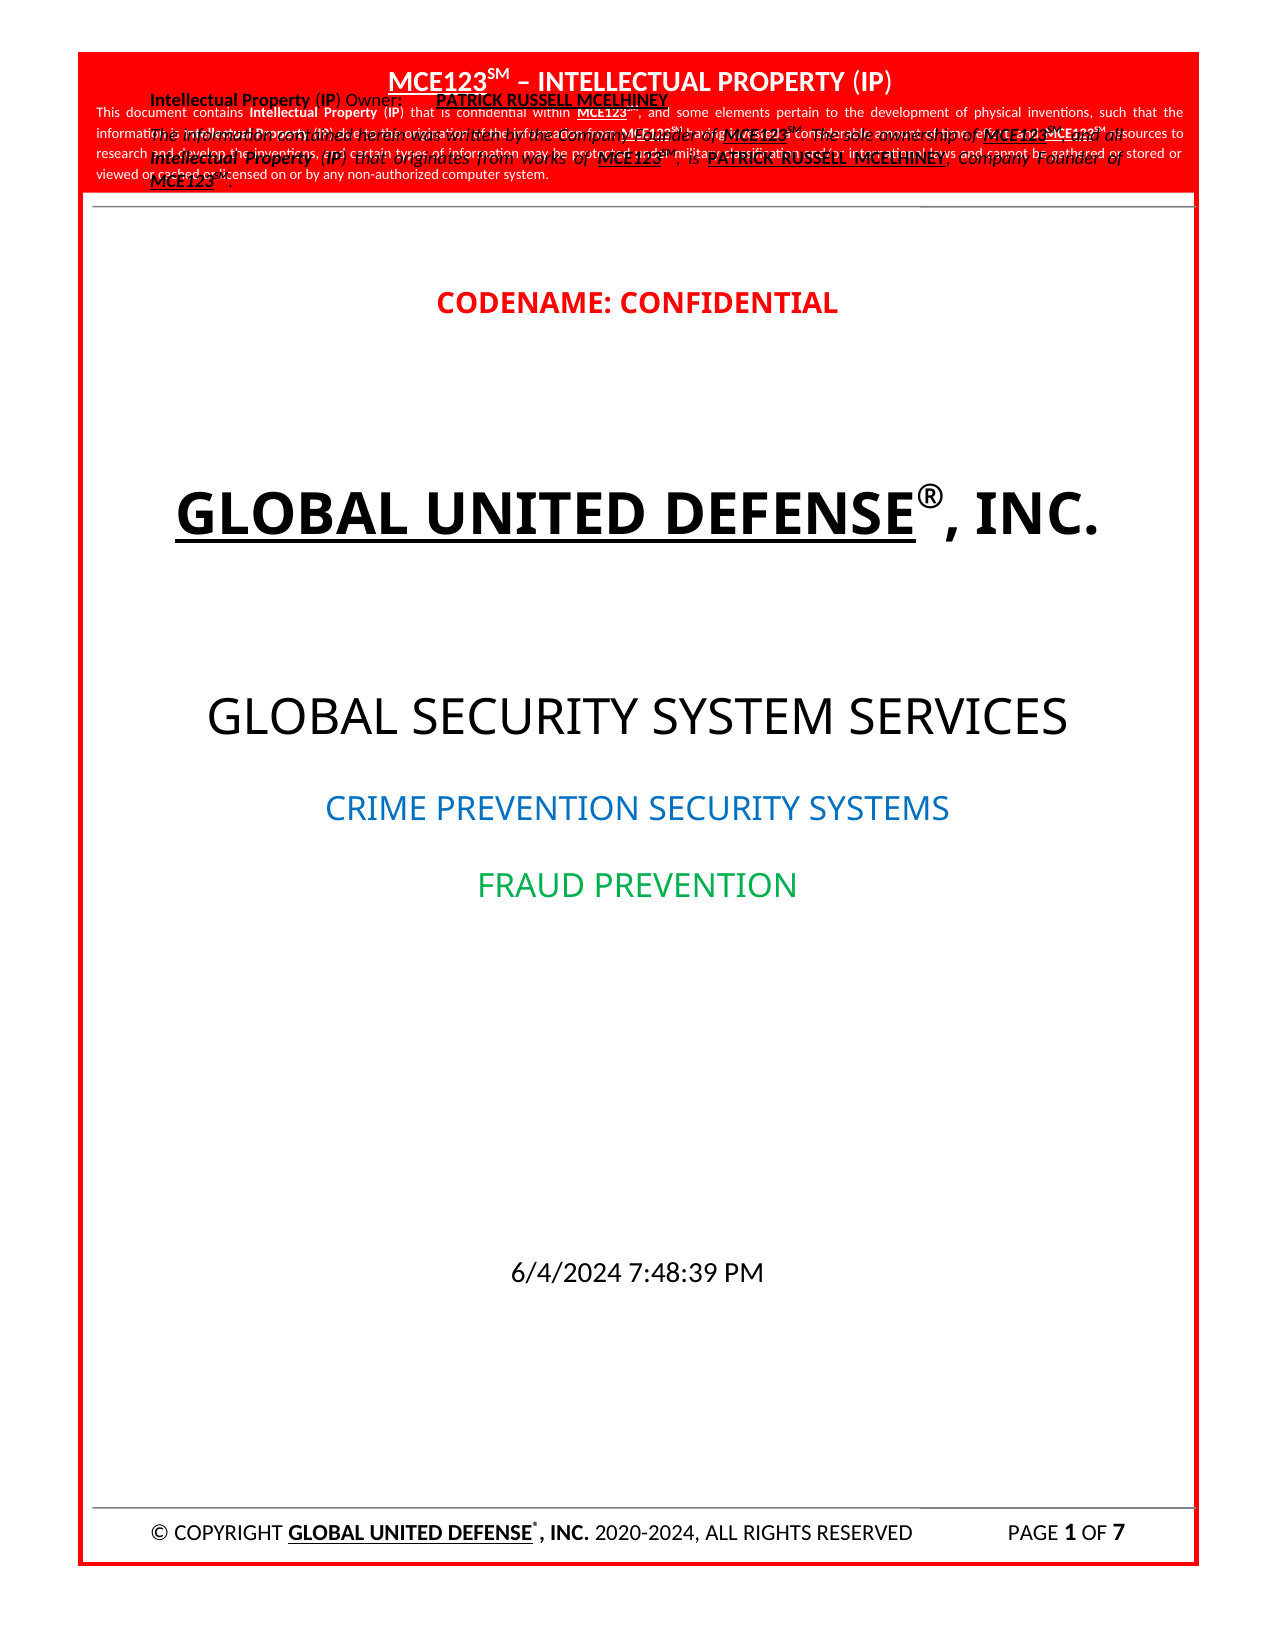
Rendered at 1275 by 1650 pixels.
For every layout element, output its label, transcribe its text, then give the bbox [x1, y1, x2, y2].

text GLOBAL UNITED DEFENSE®, INC. [150, 472, 1125, 551]
subtitle CRIME PREVENTION SECURITY SYSTEMS [150, 784, 1125, 830]
subtitle FRAUD PREVENTION [150, 861, 1125, 907]
text 6/4/2024 7:48:39 PM [150, 1254, 1125, 1290]
text GLOBAL SECURITY SYSTEM SERVICES [150, 681, 1125, 749]
text CODENAME: CONFIDENTIAL [150, 282, 1125, 322]
